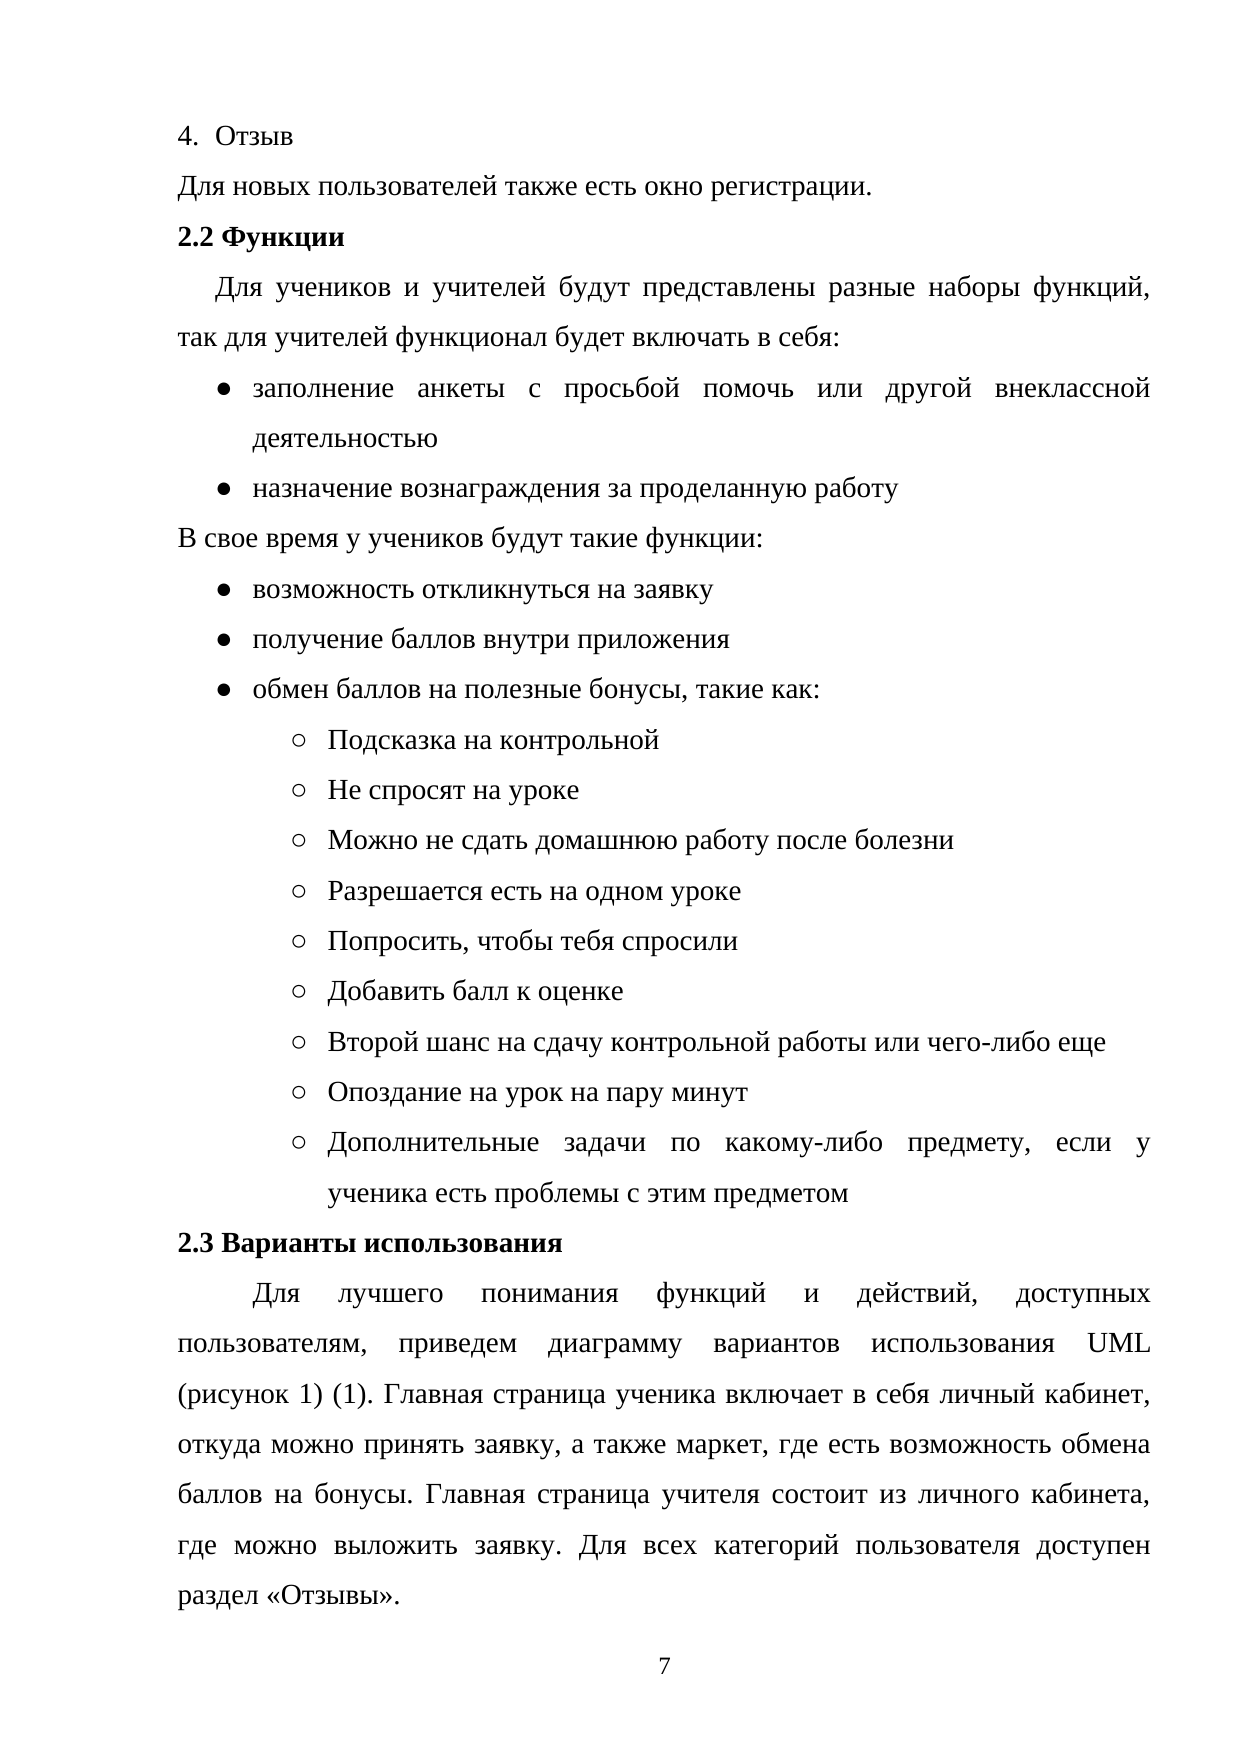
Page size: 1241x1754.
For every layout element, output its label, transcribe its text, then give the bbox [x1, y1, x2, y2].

list Попросить, чтобы тебя спросили [290, 923, 1152, 957]
list получение баллов внутри приложения [215, 621, 1152, 655]
list назначение вознаграждения за проделанную работу [215, 470, 1152, 504]
text Для лучшего понимания функций и действий, доступных пользователям, приведем диаграмму вариантов использования UML (рисунок 1). Главная страница ученика включает в себя личный кабинет, откуда можно принять заявку, а также маркет, где есть возможность обмена баллов на бонусы. Главная страница учителя состоит из личного кабинета, где можно выложить заявку. Для всех категорий пользователя доступен раздел «Отзывы». [177, 1275, 1152, 1611]
text Для новых пользователей также есть окно регистрации. [177, 168, 1152, 202]
text В свое время у учеников будут такие функции: [177, 521, 1152, 554]
subtitle 2.3 Варианты использования [177, 1225, 1152, 1258]
list Второй шанс на сдачу контрольной работы или чего-либо еще [290, 1024, 1152, 1057]
list Подсказка на контрольной [290, 722, 1152, 755]
list Можно не сдать домашнюю работу после болезни [290, 822, 1152, 856]
list Дополнительные задачи по какому-либо предмету, если у ученика есть проблемы с этим предметом [290, 1124, 1152, 1208]
list возможность откликнуться на заявку [215, 571, 1152, 604]
list Не спросят на уроке [290, 772, 1152, 806]
subtitle 2.2 Функции [177, 219, 1152, 252]
list Отзыв [177, 118, 1152, 152]
list Разрешается есть на одном уроке [290, 873, 1152, 906]
list Опоздание на урок на пару минут [290, 1074, 1152, 1108]
list Добавить балл к оценке [290, 973, 1152, 1007]
list заполнение анкеты с просьбой помочь или другой внеклассной деятельностью [215, 370, 1152, 453]
text Для учеников и учителей будут представлены разные наборы функций, так для учителей функционал будет включать в себя: [177, 269, 1152, 353]
list обмен баллов на полезные бонусы, такие как: [215, 672, 1152, 705]
